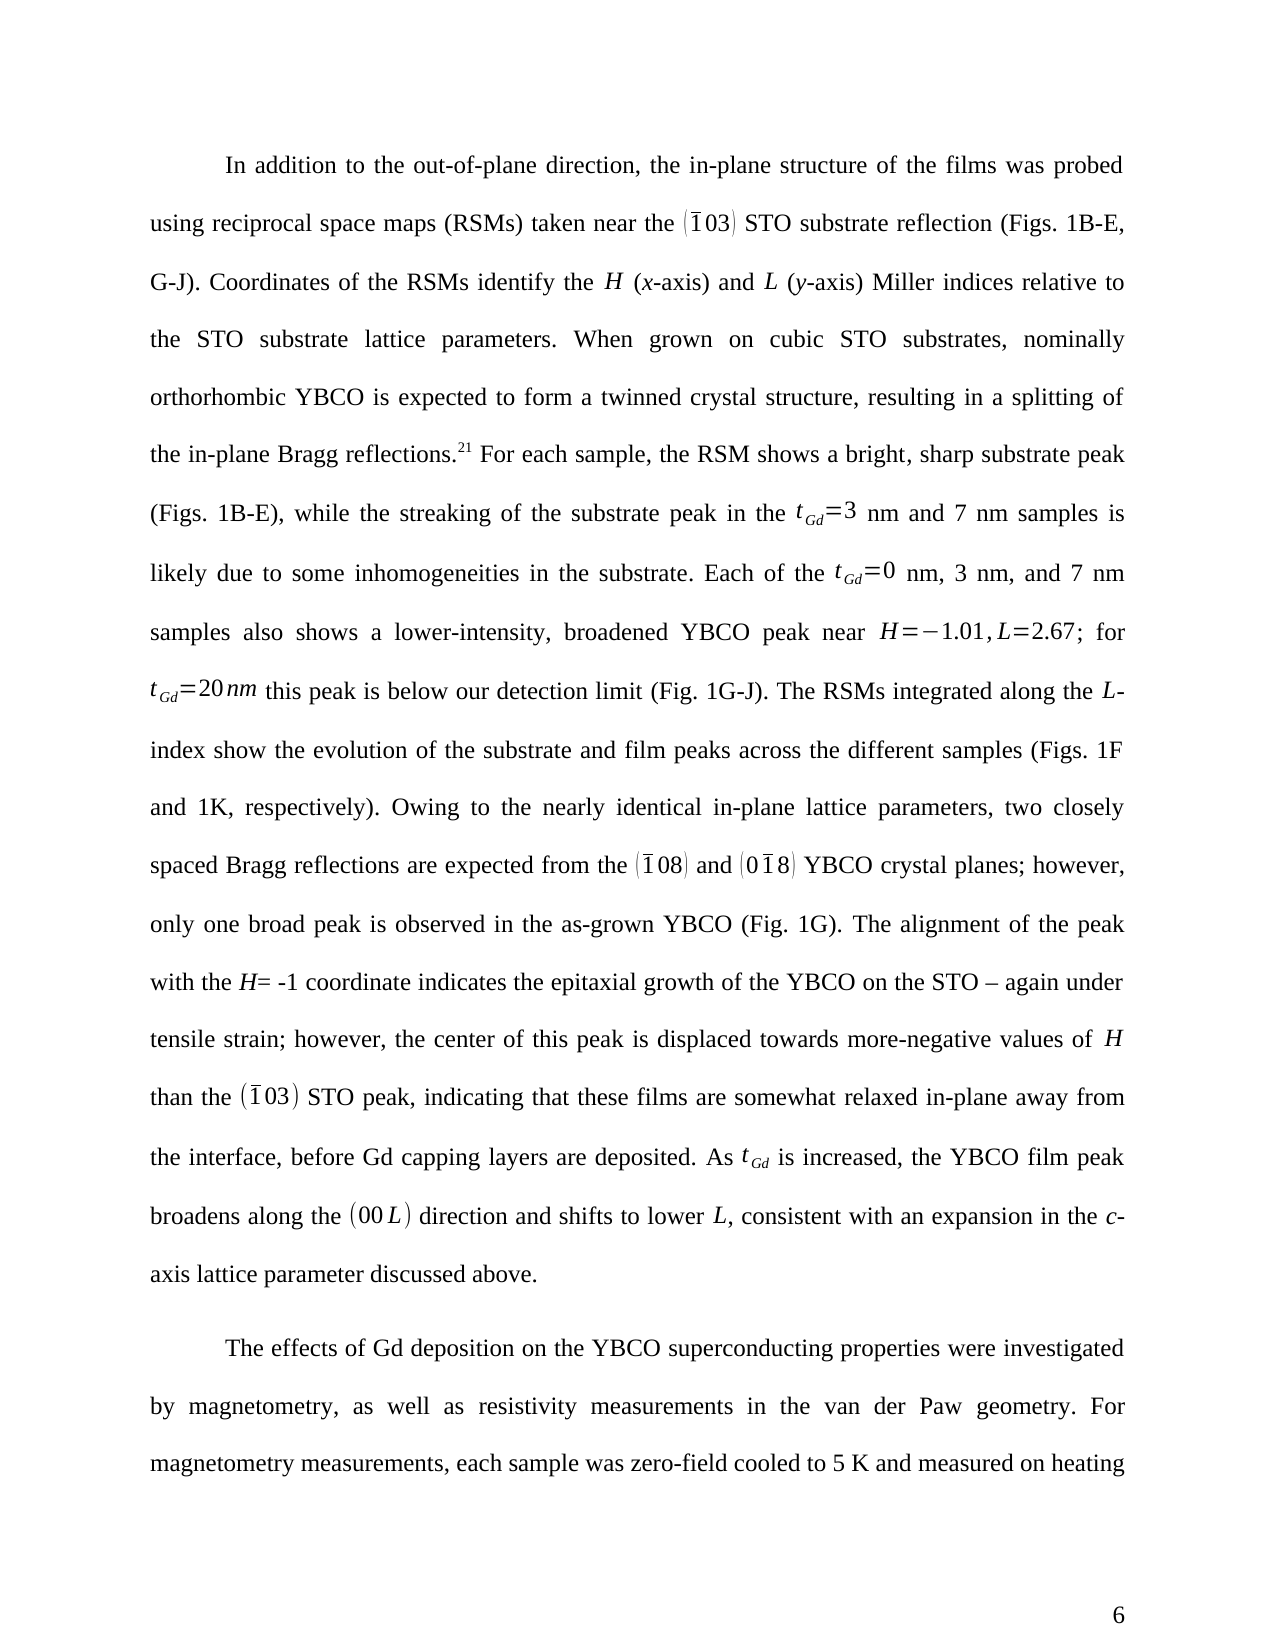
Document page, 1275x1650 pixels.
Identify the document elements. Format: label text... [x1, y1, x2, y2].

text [150, 1333, 1125, 1477]
text In addition to the out-of-plane direction, the in-plane structure of the films was probed using reciprocal space maps (RSMs) taken near the STO substrate reflection (Figs. 1B-E, G-J). Coordinates of the RSMs identify the (x-axis) and (y-axis) Miller indices relative to the STO substrate lattice parameters. When grown on cubic STO substrates, nominally orthorhombic YBCO is expected to form a twinned crystal structure, resulting in a splitting of the in-plane Bragg reflections.21 For each sample, the RSM shows a bright, sharp substrate peak (Figs. 1B-E), while the streaking of the substrate peak in the nm and 7 nm samples is likely due to some inhomogeneities in the substrate. Each of the nm, 3 nm, and 7 nm samples also shows a lower-intensity, broadened YBCO peak near ; for this peak is below our detection limit (Fig. 1G-J). The RSMs integrated along the -index show the evolution of the substrate and film peaks across the different samples (Figs. 1F and 1K, respectively). Owing to the nearly identical in-plane lattice parameters, two closely spaced Bragg reflections are expected from the and YBCO crystal planes; however, only one broad peak is observed in the as-grown YBCO (Fig. 1G). The alignment of the peak with the H= -1 coordinate indicates the epitaxial growth of the YBCO on the STO – again under tensile strain; however, the center of this peak is displaced towards more-negative values of than the STO peak, indicating that these films are somewhat relaxed in-plane away from the interface, before Gd capping layers are deposited. As is increased, the YBCO film peak broadens along the direction and shifts to lower , consistent with an expansion in the c-axis lattice parameter discussed above. [150, 150, 1125, 1288]
